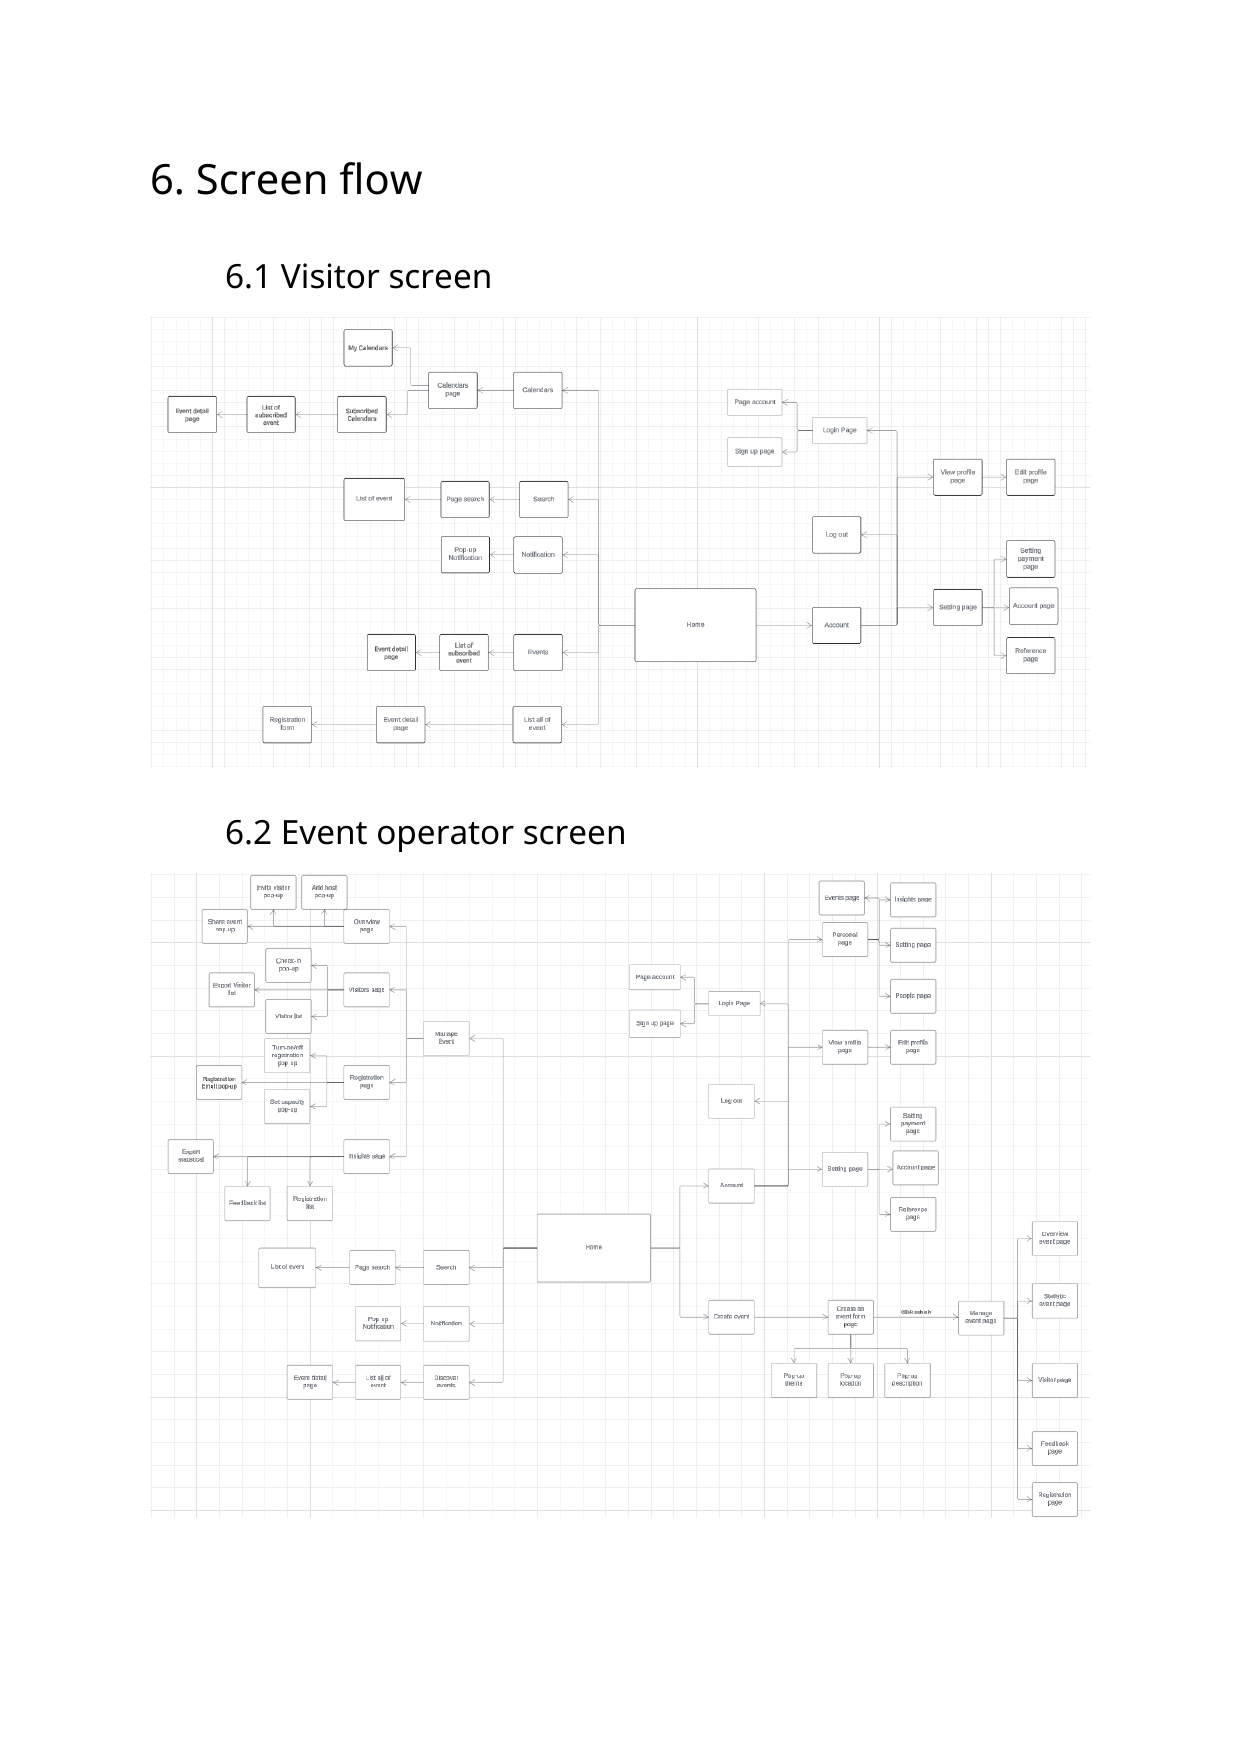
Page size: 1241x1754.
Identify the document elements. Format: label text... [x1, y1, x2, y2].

picture [150, 873, 1091, 1518]
picture [150, 317, 1091, 768]
subtitle 6.1 Visitor screen [150, 253, 1090, 298]
subtitle 6.2 Event operator screen [150, 809, 1090, 854]
subtitle 6. Screen flow [150, 150, 1090, 207]
